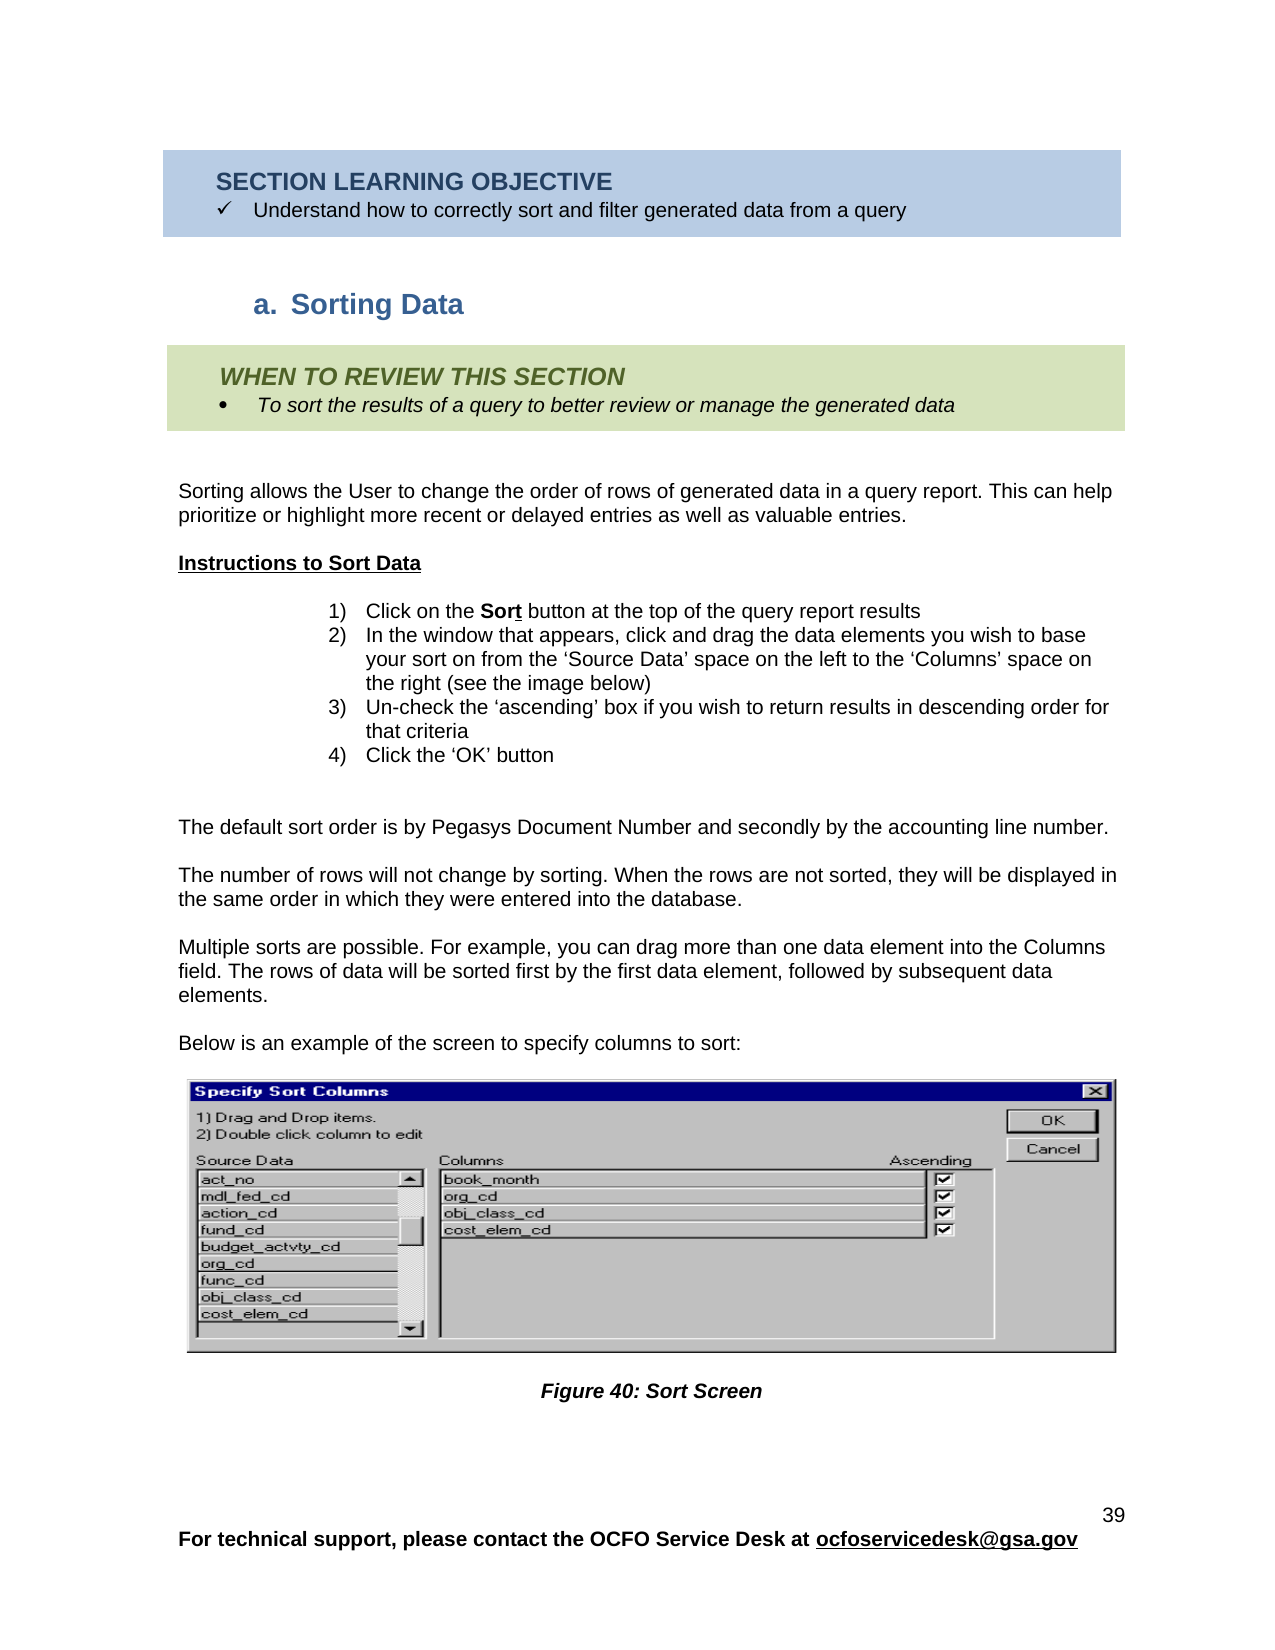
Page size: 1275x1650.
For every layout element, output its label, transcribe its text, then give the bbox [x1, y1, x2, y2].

text Below is an example of the screen to specify columns to sort: [178, 1030, 1125, 1054]
table_header SECTION LEARNING OBJECTIVE Understand how to correctly sort and filter generated data from a query [163, 150, 1121, 237]
table_header When to Review this Section To sort the results of a query to better review or manage the generated data [167, 345, 1125, 431]
list Un-check the ‘ascending’ box if you wish to return results in descending order for that criteria [328, 695, 1125, 743]
list In the window that appears, click and drag the data elements you wish to base your sort on from the ‘Source Data’ space on the left to the ‘Columns’ space on the right (see the image below) [328, 623, 1125, 695]
text Sorting allows the User to change the order of rows of generated data in a query report. This can help prioritize or highlight more recent or delayed entries as well as valuable entries. [178, 479, 1125, 527]
text Multiple sorts are possible. For example, you can drag more than one data element into the Columns field. The rows of data will be sorted first by the first data element, followed by subsequent data elements. [178, 934, 1125, 1006]
text The default sort order is by Pegasys Document Number and secondly by the accounting line number. [178, 815, 1125, 839]
text Figure 40: Sort Screen [178, 1379, 1125, 1403]
list Click the ‘OK’ button [328, 743, 1125, 767]
text Instructions to Sort Data [178, 551, 1125, 575]
subtitle Sorting Data [253, 287, 1125, 321]
picture [186, 1078, 1117, 1354]
list Click on the Sort button at the top of the query report results [328, 599, 1125, 623]
text The number of rows will not change by sorting. When the rows are not sorted, they will be displayed in the same order in which they were entered into the database. [178, 863, 1125, 911]
